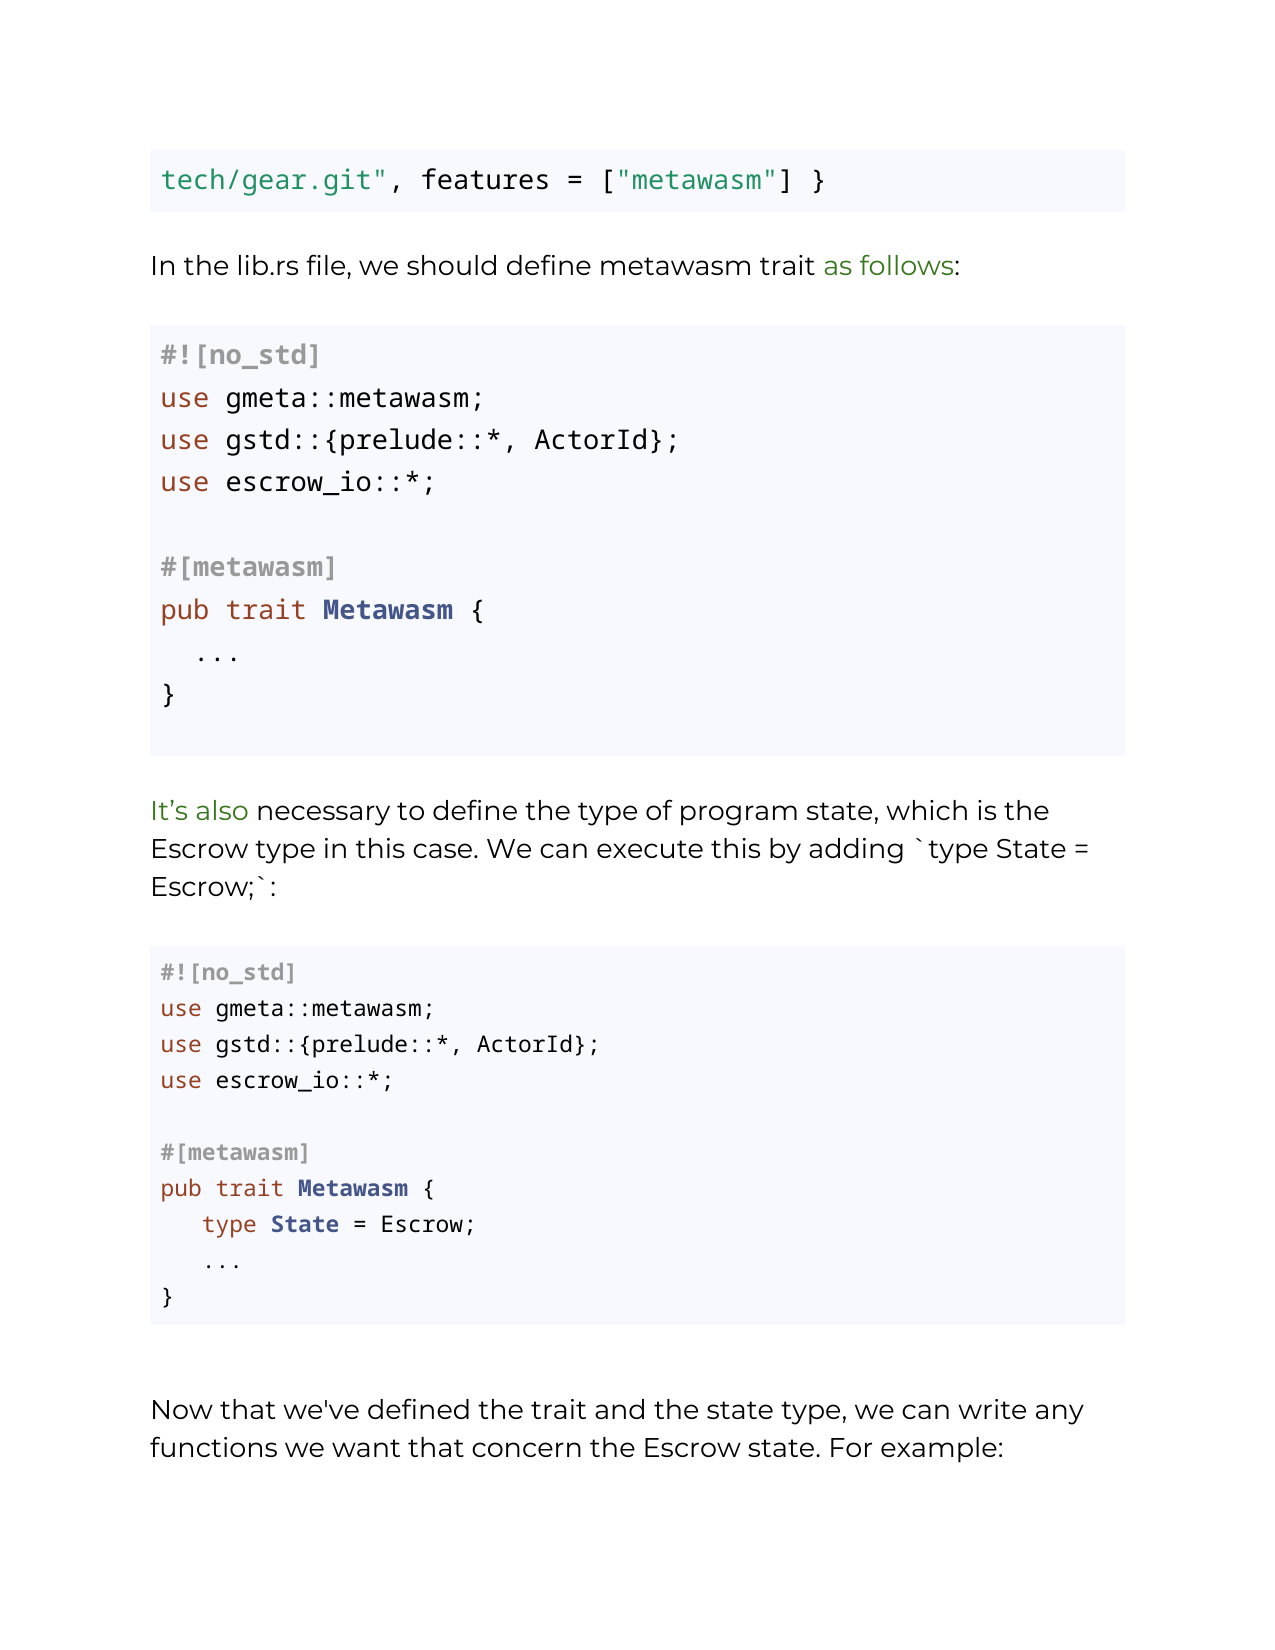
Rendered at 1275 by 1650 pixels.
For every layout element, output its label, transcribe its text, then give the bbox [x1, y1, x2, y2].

text In the lib.rs file, we should define metawasm trait as follows: [150, 249, 1125, 282]
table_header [150, 150, 1125, 212]
table_header #![no_std] use gmeta::metawasm; use gstd::{prelude::*, ActorId}; use escrow_io::*; #[metawasm] pub trait Metawasm { ... } [150, 325, 1125, 756]
text Now that we've defined the trait and the state type, we can write any functions we want that concern the Escrow state. For example: [150, 1393, 1125, 1464]
text It’s also necessary to define the type of program state, which is the Escrow type in this case. We can execute this by adding `type State = Escrow;`: [150, 794, 1125, 903]
table_header #![no_std] use gmeta::metawasm; use gstd::{prelude::*, ActorId}; use escrow_io::*; #[metawasm] pub trait Metawasm { type State = Escrow; ... } [150, 946, 1125, 1325]
